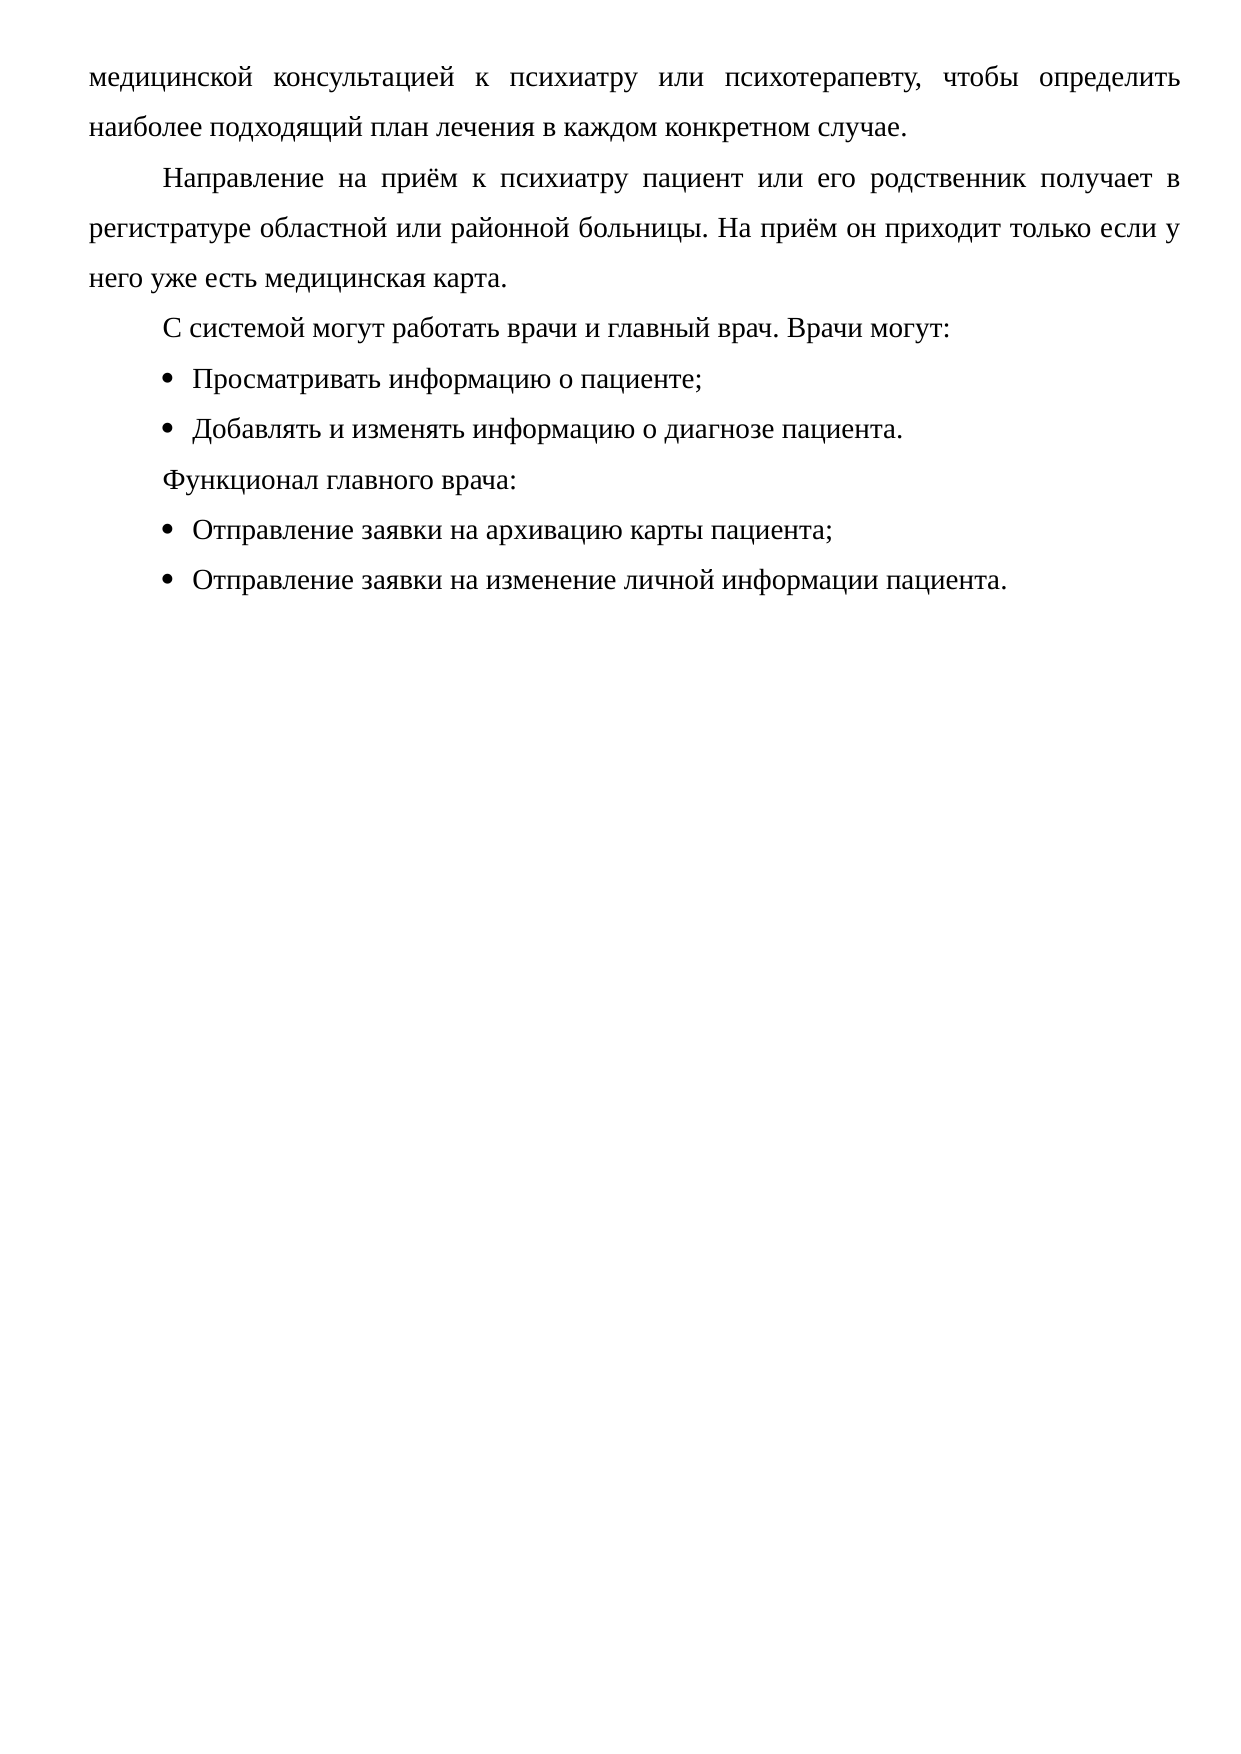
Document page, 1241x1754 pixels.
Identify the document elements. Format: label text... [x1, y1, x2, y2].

text Направление на приём к психиатру пациент или его родственник получает в регистратуре областной или районной больницы. На приём он приходит только если у него уже есть медицинская карта. [89, 160, 1181, 294]
list Функционал главного врача: [89, 462, 1181, 495]
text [89, 59, 1181, 143]
list Просматривать информацию о пациенте; [89, 361, 1181, 394]
list Добавлять и изменять информацию о диагнозе пациента. [89, 411, 1181, 445]
list Отправление заявки на архивацию карты пациента; [89, 512, 1181, 546]
list Отправление заявки на изменение личной информации пациента. [89, 562, 1181, 596]
text С системой могут работать врачи и главный врач. Врачи могут: [89, 311, 1181, 344]
